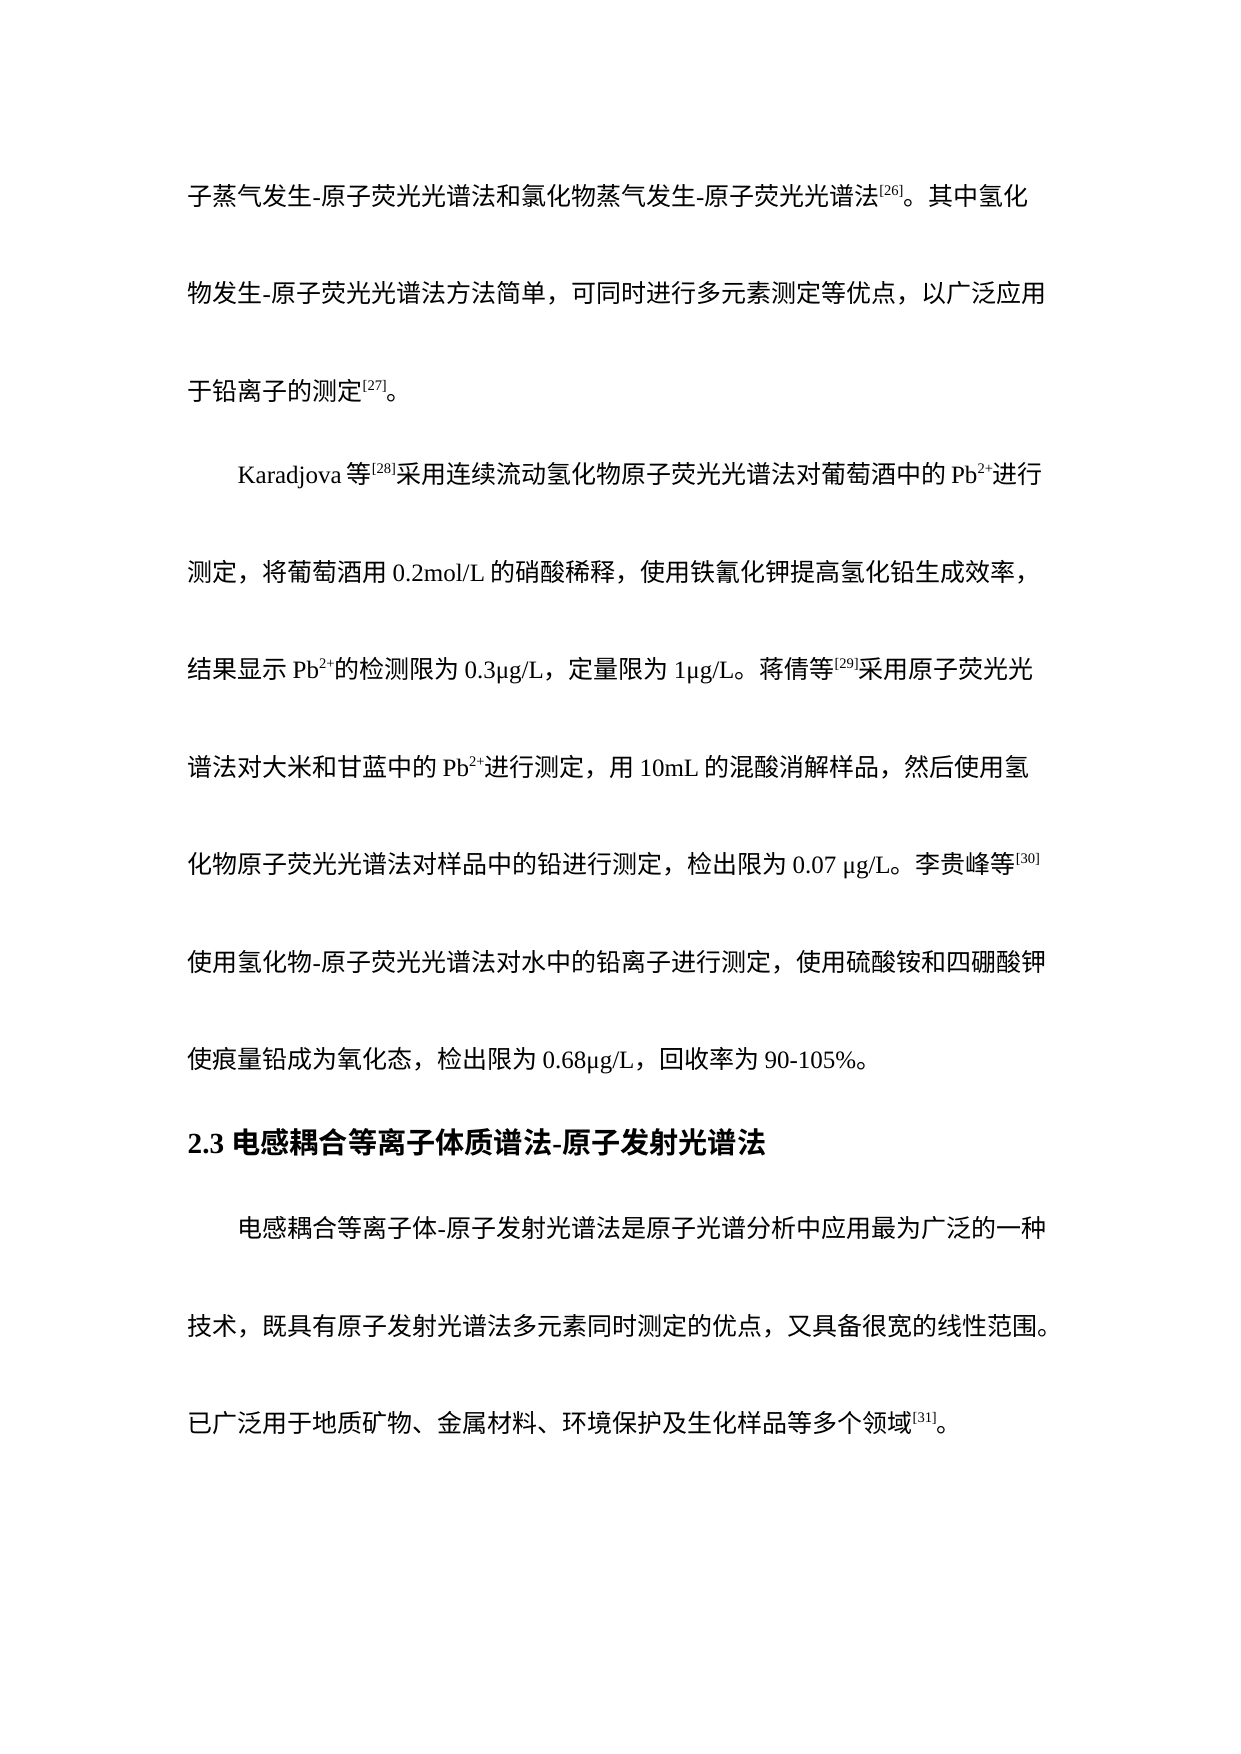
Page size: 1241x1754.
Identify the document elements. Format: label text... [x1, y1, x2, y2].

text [187, 162, 1053, 422]
text 2.3 电感耦合等离子体质谱法-原子发射光谱法 [187, 1108, 1053, 1173]
text 电感耦合等离子体-原子发射光谱法是原子光谱分析中应用最为广泛的一种技术，既具有原子发射光谱法多元素同时测定的优点，又具备很宽的线性范围。已广泛用于地质矿物、金属材料、环境保护及生化样品等多个领域[31]。 [187, 1194, 1053, 1454]
text Karadjova等[28]采用连续流动氢化物原子荧光光谱法对葡萄酒中的Pb2+进行测定，将葡萄酒用0.2mol/L的硝酸稀释，使用铁氰化钾提高氢化铅生成效率，结果显示Pb2+的检测限为0.3μg/L，定量限为1μg/L。蒋倩等[29]采用原子荧光光谱法对大米和甘蓝中的Pb2+进行测定，用10mL的混酸消解样品，然后使用氢化物原子荧光光谱法对样品中的铅进行测定，检出限为0.07 μg/L。李贵峰等[30]使用氢化物-原子荧光光谱法对水中的铅离子进行测定，使用硫酸铵和四硼酸钾使痕量铅成为氧化态，检出限为0.68μg/L，回收率为90-105%。 [187, 440, 1053, 1090]
